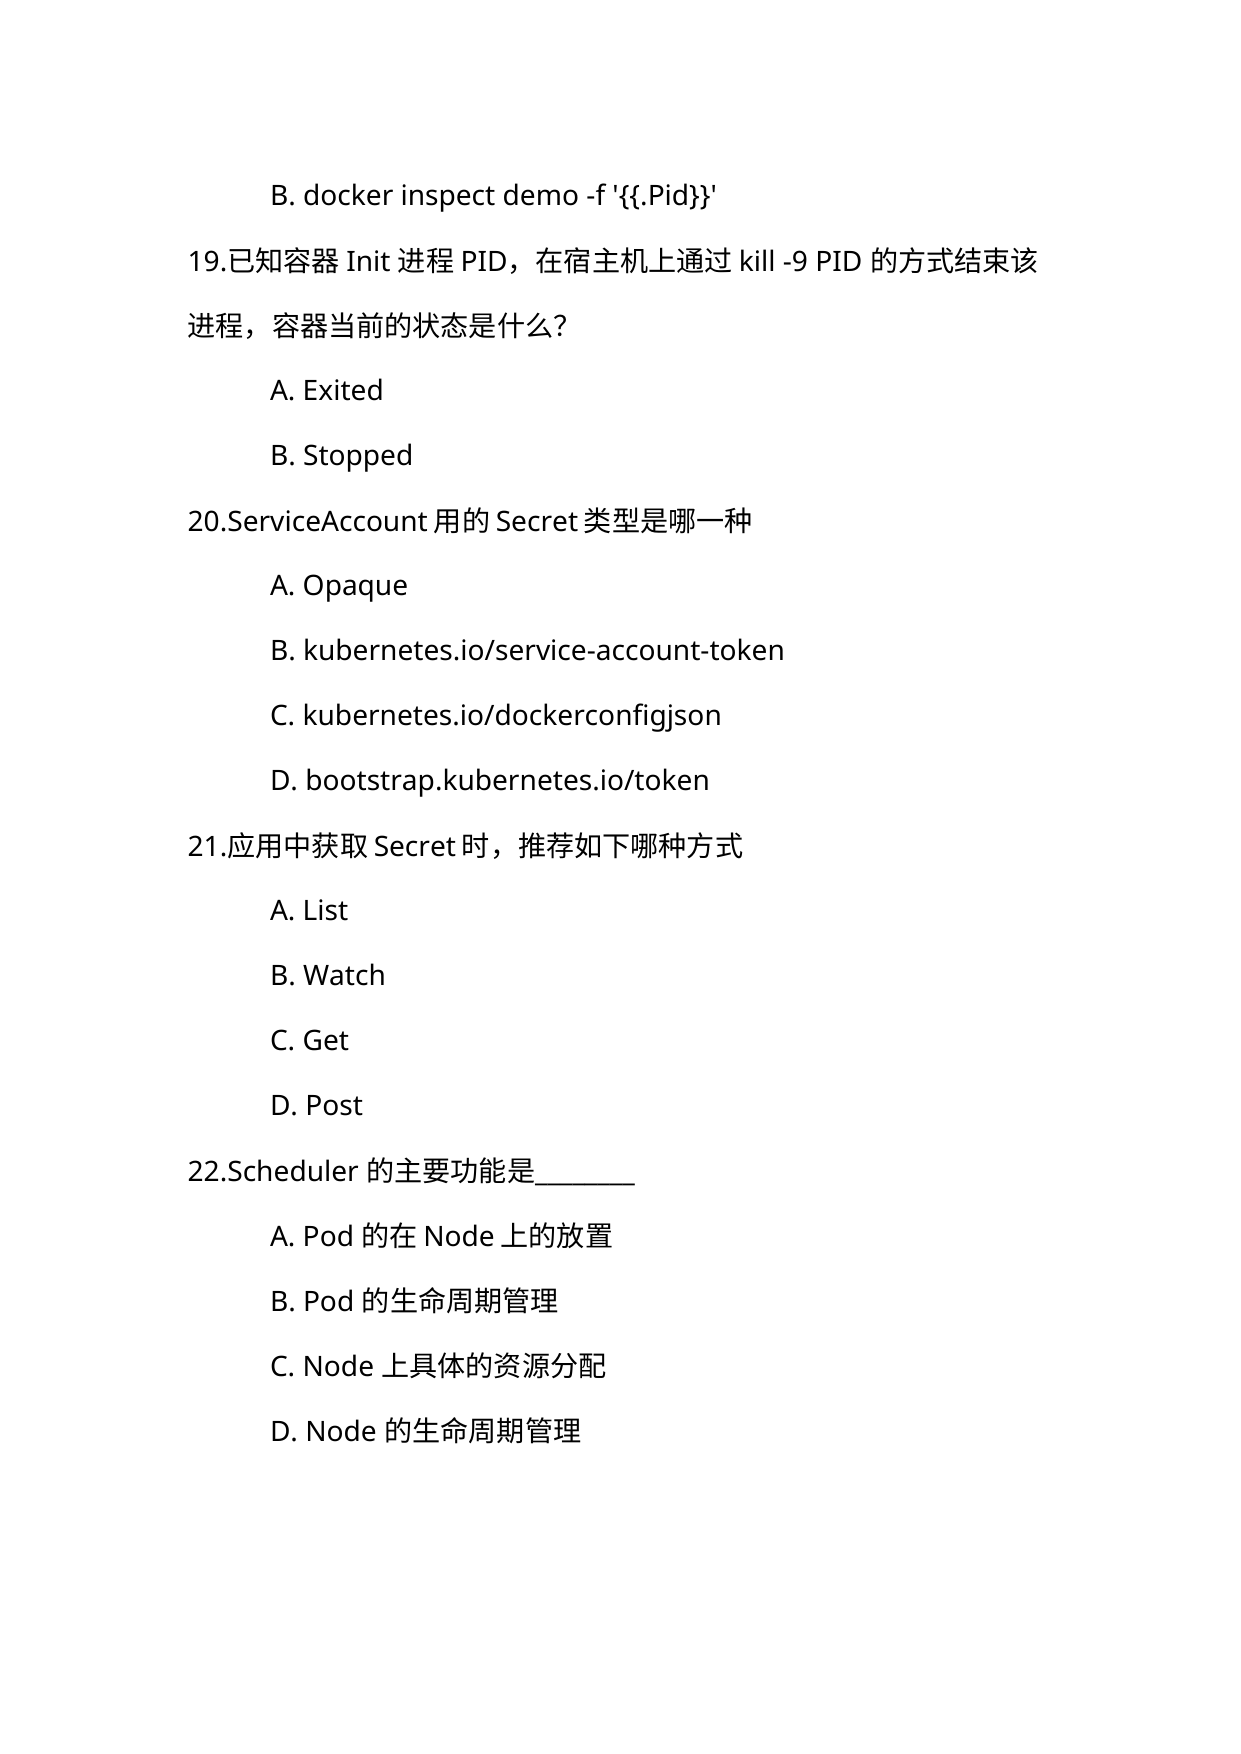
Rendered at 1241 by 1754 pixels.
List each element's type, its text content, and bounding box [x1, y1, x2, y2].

text A. List [262, 877, 1053, 942]
text 19.已知容器 Init 进程 PID，在宿主机上通过 kill -9 PID 的方式结束该进程，容器当前的状态是什么？ [187, 227, 1053, 357]
text C. kubernetes.io/dockerconfigjson [262, 682, 1053, 747]
text 21.应用中获取Secret时，推荐如下哪种方式 [187, 812, 1053, 877]
text B. Stopped [262, 422, 1053, 487]
text B. kubernetes.io/service-account-token [262, 617, 1053, 682]
text A. Pod 的在Node上的放置 [262, 1202, 1053, 1267]
text D. bootstrap.kubernetes.io/token [262, 747, 1053, 812]
text C. Node 上具体的资源分配 [262, 1332, 1053, 1397]
text 20.ServiceAccount用的Secret类型是哪一种 [187, 487, 1053, 552]
text B. docker inspect demo -f '{{.Pid}}' [262, 162, 1053, 227]
text D. Node 的生命周期管理 [262, 1397, 1053, 1462]
text C. Get [262, 1007, 1053, 1072]
text B. Pod 的生命周期管理 [262, 1267, 1053, 1332]
text A. Opaque [262, 552, 1053, 617]
text B. Watch [262, 942, 1053, 1007]
text D. Post [262, 1072, 1053, 1137]
text 22.Scheduler 的主要功能是________ [187, 1137, 1053, 1202]
text A. Exited [262, 357, 1053, 422]
